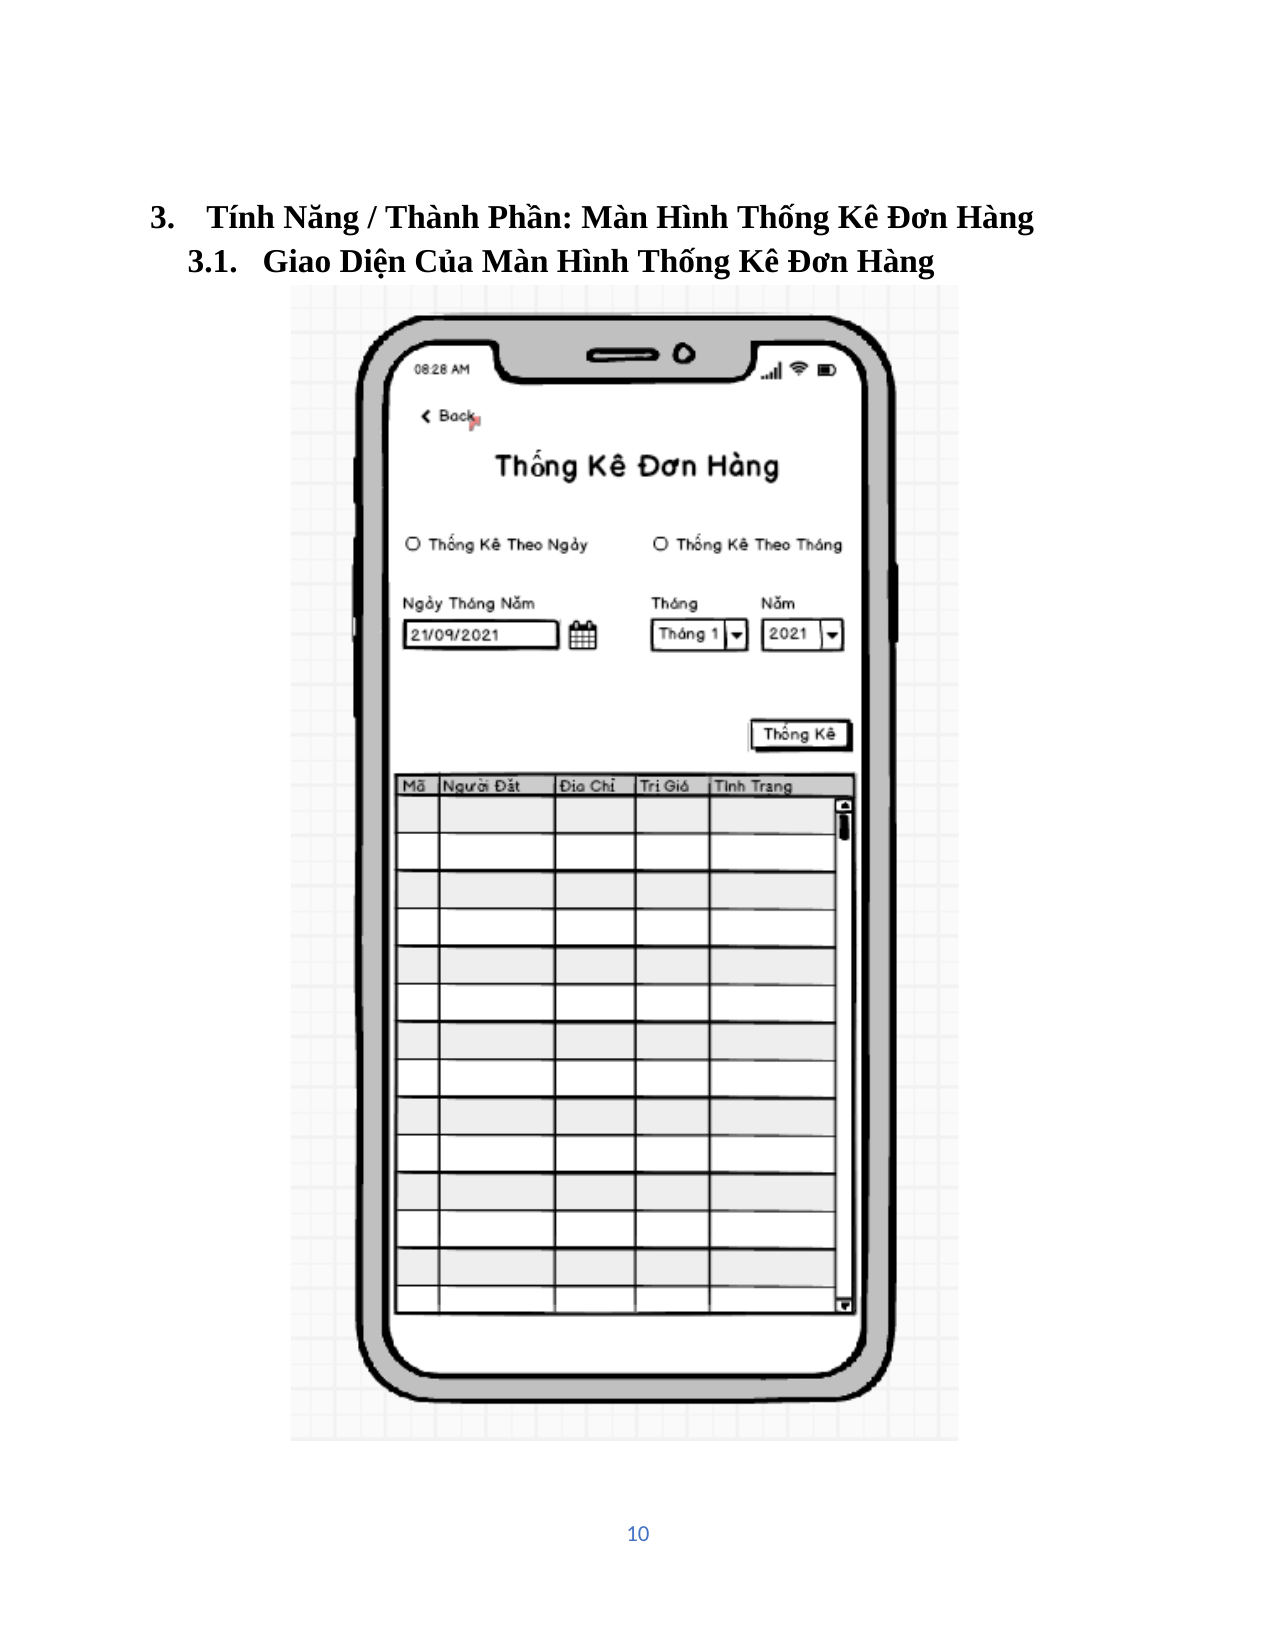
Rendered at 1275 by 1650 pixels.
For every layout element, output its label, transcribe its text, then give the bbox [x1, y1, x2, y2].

list Giao Diện Của Màn Hình Thống Kê Đơn Hàng [187, 241, 1125, 279]
list Tính Năng / Thành Phần: Màn Hình Thống Kê Đơn Hàng [150, 197, 1125, 235]
picture [290, 285, 959, 1441]
